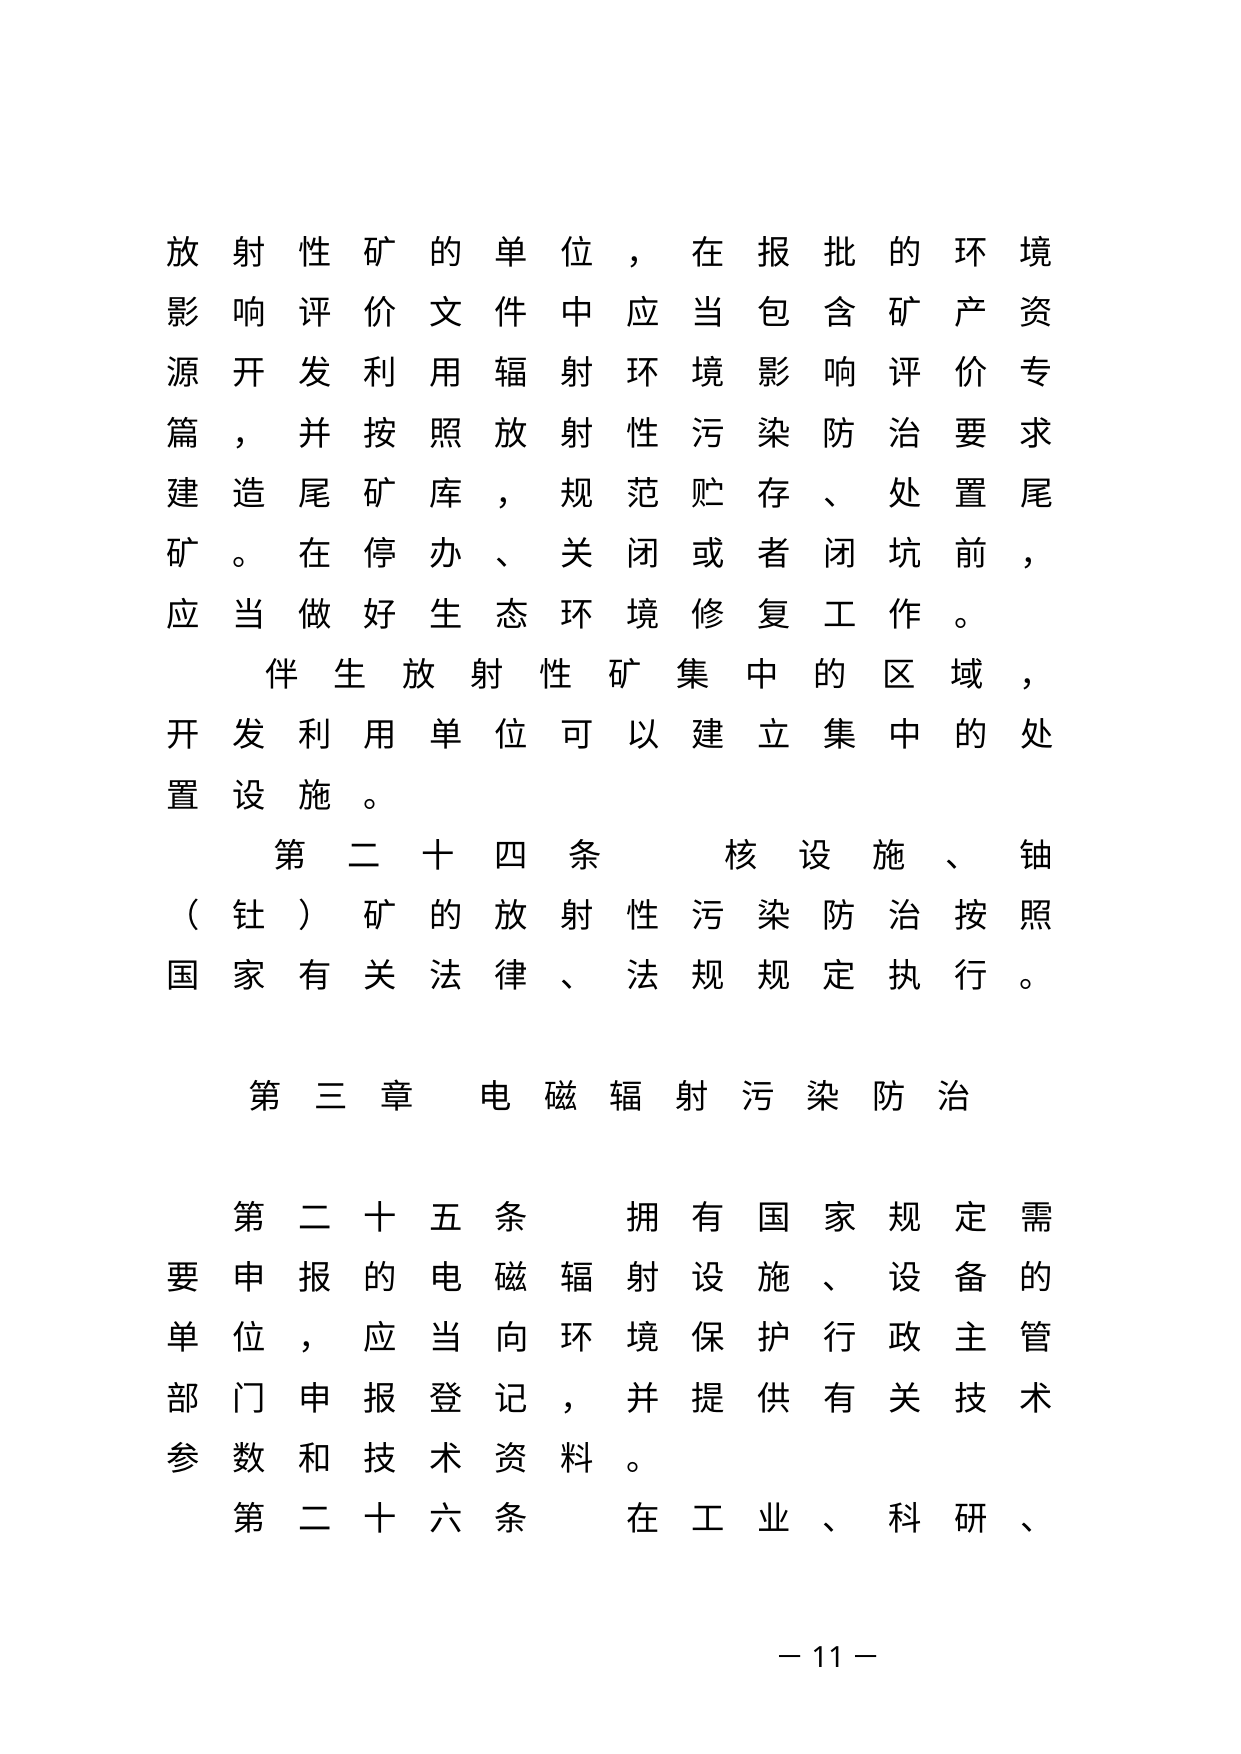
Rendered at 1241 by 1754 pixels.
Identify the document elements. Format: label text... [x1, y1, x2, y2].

text 第二十五条 拥有国家规定需要申报的电磁辐射设施、设备的单位，应当向环境保护行政主管部门申报登记，并提供有关技术参数和技术资料。 [167, 1184, 1085, 1486]
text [167, 1486, 1085, 1546]
list 电磁辐射污染防治 [167, 1064, 1085, 1124]
text 第二十四条 核设施、铀（钍）矿的放射性污染防治按照国家有关法律、法规规定执行。 [167, 823, 1085, 1003]
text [167, 219, 1085, 642]
text 伴生放射性矿集中的区域，开发利用单位可以建立集中的处置设施。 [167, 642, 1085, 823]
